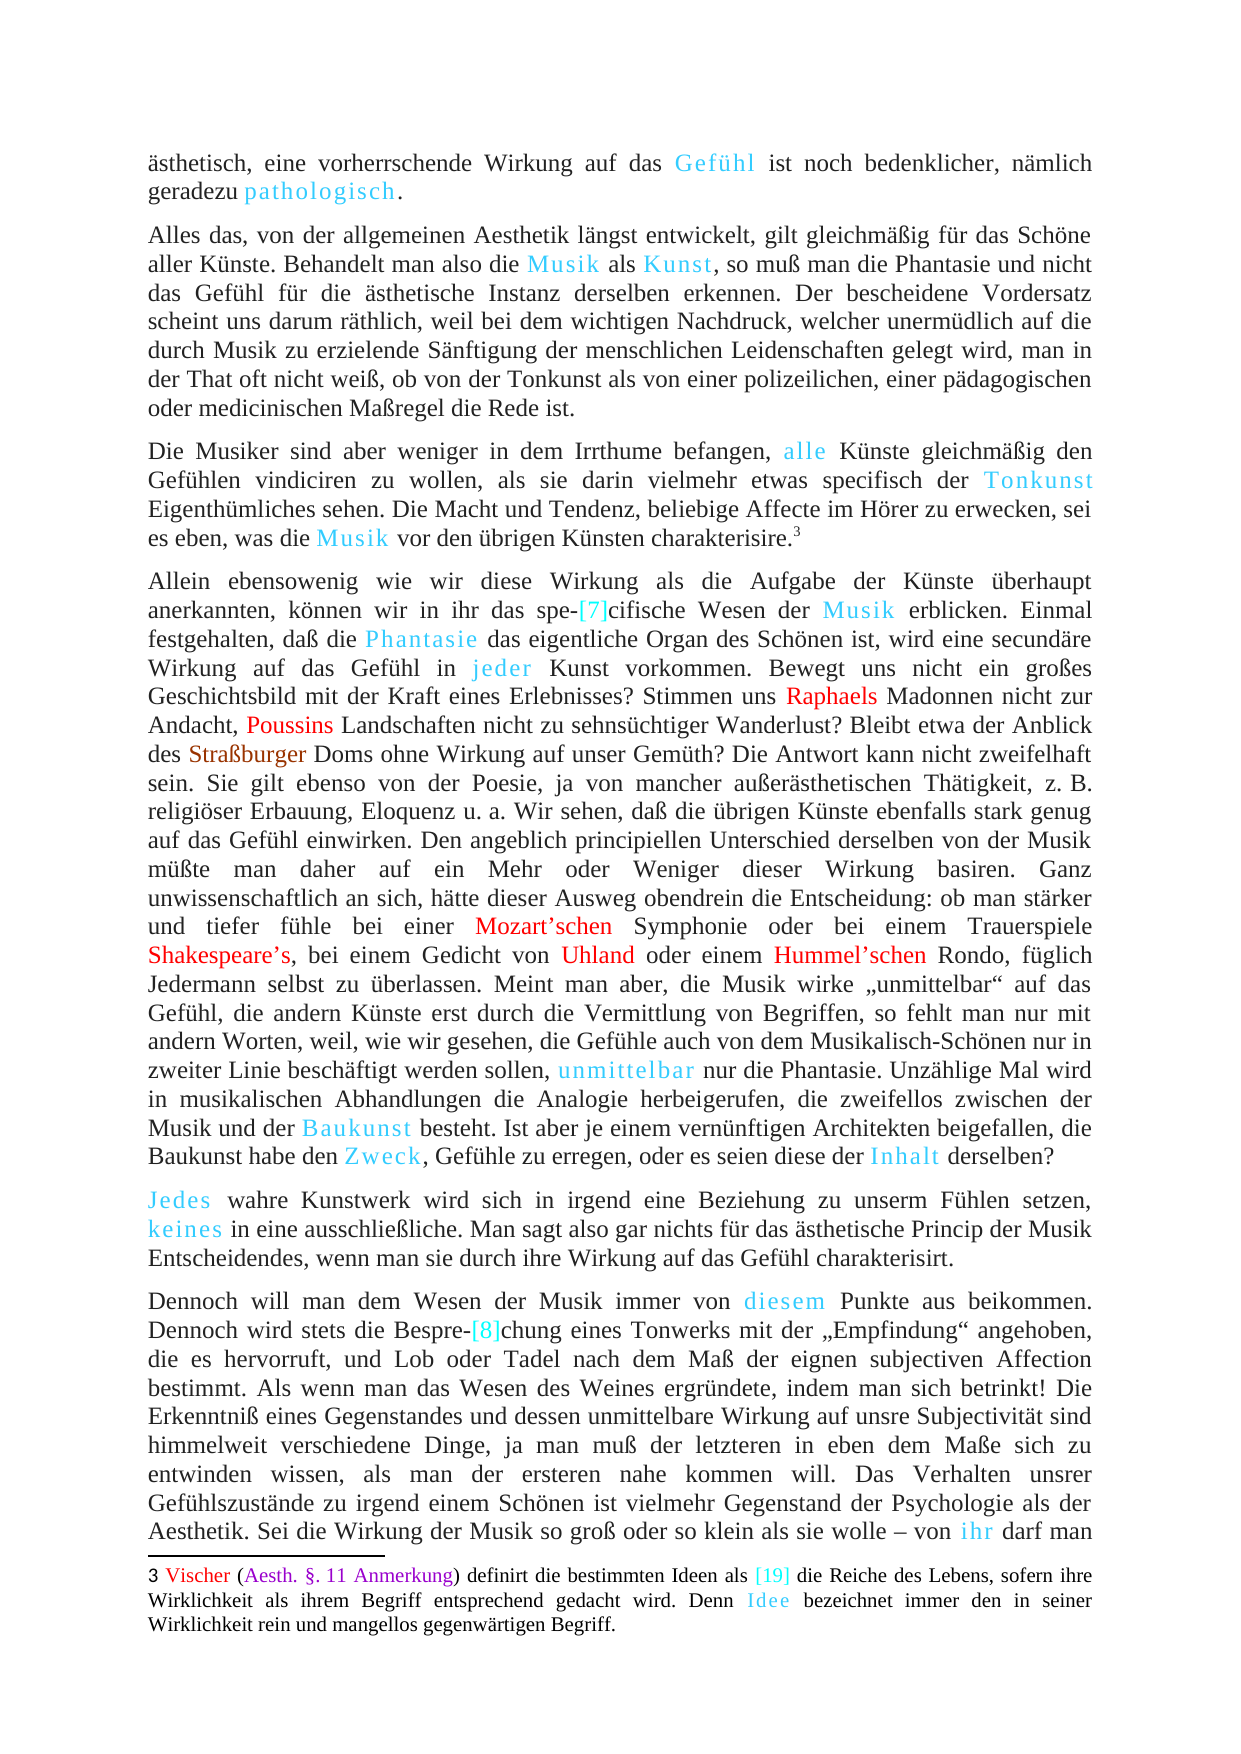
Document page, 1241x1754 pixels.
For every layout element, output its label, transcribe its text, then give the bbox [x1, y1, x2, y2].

text Alles das, von der allgemeinen Aesthetik längst entwickelt, gilt gleichmäßig für das Schöne aller Künste. Behandelt man also die Musik als Kunst, so muß man die Phantasie und nicht das Gefühl für die ästhetische Instanz derselben erkennen. Der bescheidene Vordersatz scheint uns darum räthlich, weil bei dem wichtigen Nachdruck, welcher unermüdlich auf die durch Musik zu erzielende Sänftigung der menschlichen Leidenschaften gelegt wird, man in der That oft nicht weiß, ob von der Tonkunst als von einer polizeilichen, einer pädagogischen oder medicinischen Maßregel die Rede ist. [148, 220, 1093, 421]
text Allein ebensowenig wie wir diese Wirkung als die Aufgabe der Künste überhaupt anerkannten, können wir in ihr das spe-[7]cifische Wesen der Musik erblicken. Einmal festgehalten, daß die Phantasie das eigentliche Organ des Schönen ist, wird eine secundäre Wirkung auf das Gefühl in jeder Kunst vorkommen. Bewegt uns nicht ein großes Geschichtsbild mit der Kraft eines Erlebnisses? Stimmen uns Raphaels Madonnen nicht zur Andacht, Poussins Landschaften nicht zu sehnsüchtiger Wanderlust? Bleibt etwa der Anblick des Straßburger Doms ohne Wirkung auf unser Gemüth? Die Antwort kann nicht zweifelhaft sein. Sie gilt ebenso von der Poesie, ja von mancher außerästhetischen Thätigkeit, z. B. religiöser Erbauung, Eloquenz u. a. Wir sehen, daß die übrigen Künste ebenfalls stark genug auf das Gefühl einwirken. Den angeblich principiellen Unterschied derselben von der Musik müßte man daher auf ein Mehr oder Weniger dieser Wirkung basiren. Ganz unwissenschaftlich an sich, hätte dieser Ausweg obendrein die Entscheidung: ob man stärker und tiefer fühle bei einer Mozartʼschen Symphonie oder bei einem Trauerspiele Shakespeareʼs, bei einem Gedicht von Uhland oder einem Hummelʼschen Rondo, füglich Jedermann selbst zu überlassen. Meint man aber, die Musik wirke „unmittelbar“ auf das Gefühl, die andern Künste erst durch die Vermittlung von Begriffen, so fehlt man nur mit andern Worten, weil, wie wir gesehen, die Gefühle auch von dem Musikalisch-Schönen nur in zweiter Linie beschäftigt werden sollen, unmittelbar nur die Phantasie. Unzählige Mal wird in musikalischen Abhandlungen die Analogie herbeigerufen, die zweifellos zwischen der Musik und der Baukunst besteht. Ist aber je einem vernünftigen Architekten beigefallen, die Baukunst habe den Zweck, Gefühle zu erregen, oder es seien diese der Inhalt derselben? [148, 566, 1093, 1170]
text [148, 148, 1093, 205]
text Die Musiker sind aber weniger in dem Irrthume befangen, alle Künste gleichmäßig den Gefühlen vindiciren zu wollen, als sie darin vielmehr etwas specifisch der Tonkunst Eigenthümliches sehen. Die Macht und Tendenz, beliebige Affecte im Hörer zu erwecken, sei es eben, was die Musik vor den übrigen Künsten charakterisire. [148, 436, 1093, 551]
text Jedes wahre Kunstwerk wird sich in irgend eine Beziehung zu unserm Fühlen setzen, keines in eine ausschließliche. Man sagt also gar nichts für das ästhetische Princip der Musik Entscheidendes, wenn man sie durch ihre Wirkung auf das Gefühl charakterisirt. [148, 1185, 1093, 1271]
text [148, 1286, 1093, 1545]
